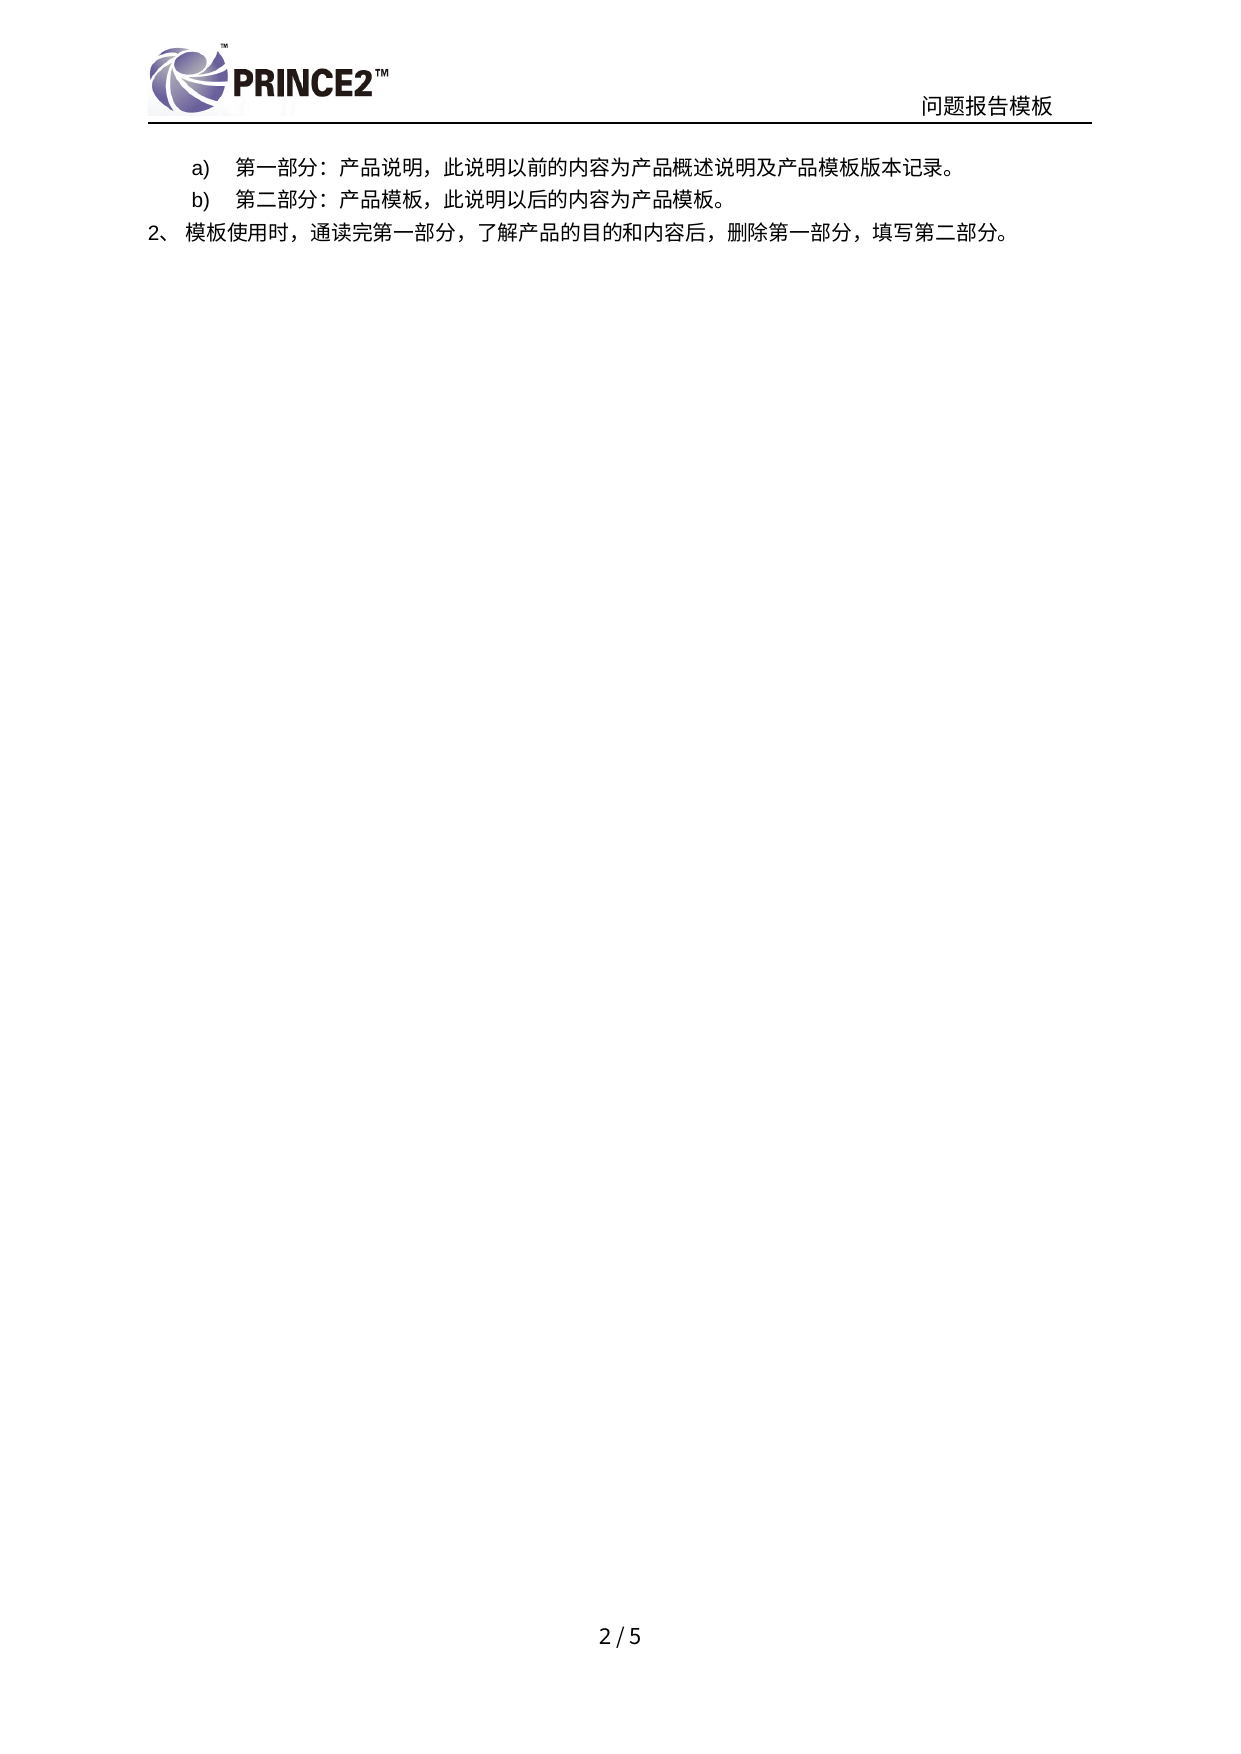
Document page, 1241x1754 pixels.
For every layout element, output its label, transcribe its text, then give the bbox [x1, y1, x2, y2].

list 第一部分：产品说明，此说明以前的内容为产品概述说明及产品模板版本记录。 [191, 150, 1092, 182]
list 第二部分：产品模板，此说明以后的内容为产品模板。 [191, 182, 1092, 215]
picture [147, 38, 393, 116]
list 模板使用时，通读完第一部分，了解产品的目的和内容后，删除第一部分，填写第二部分。 [148, 215, 1092, 247]
